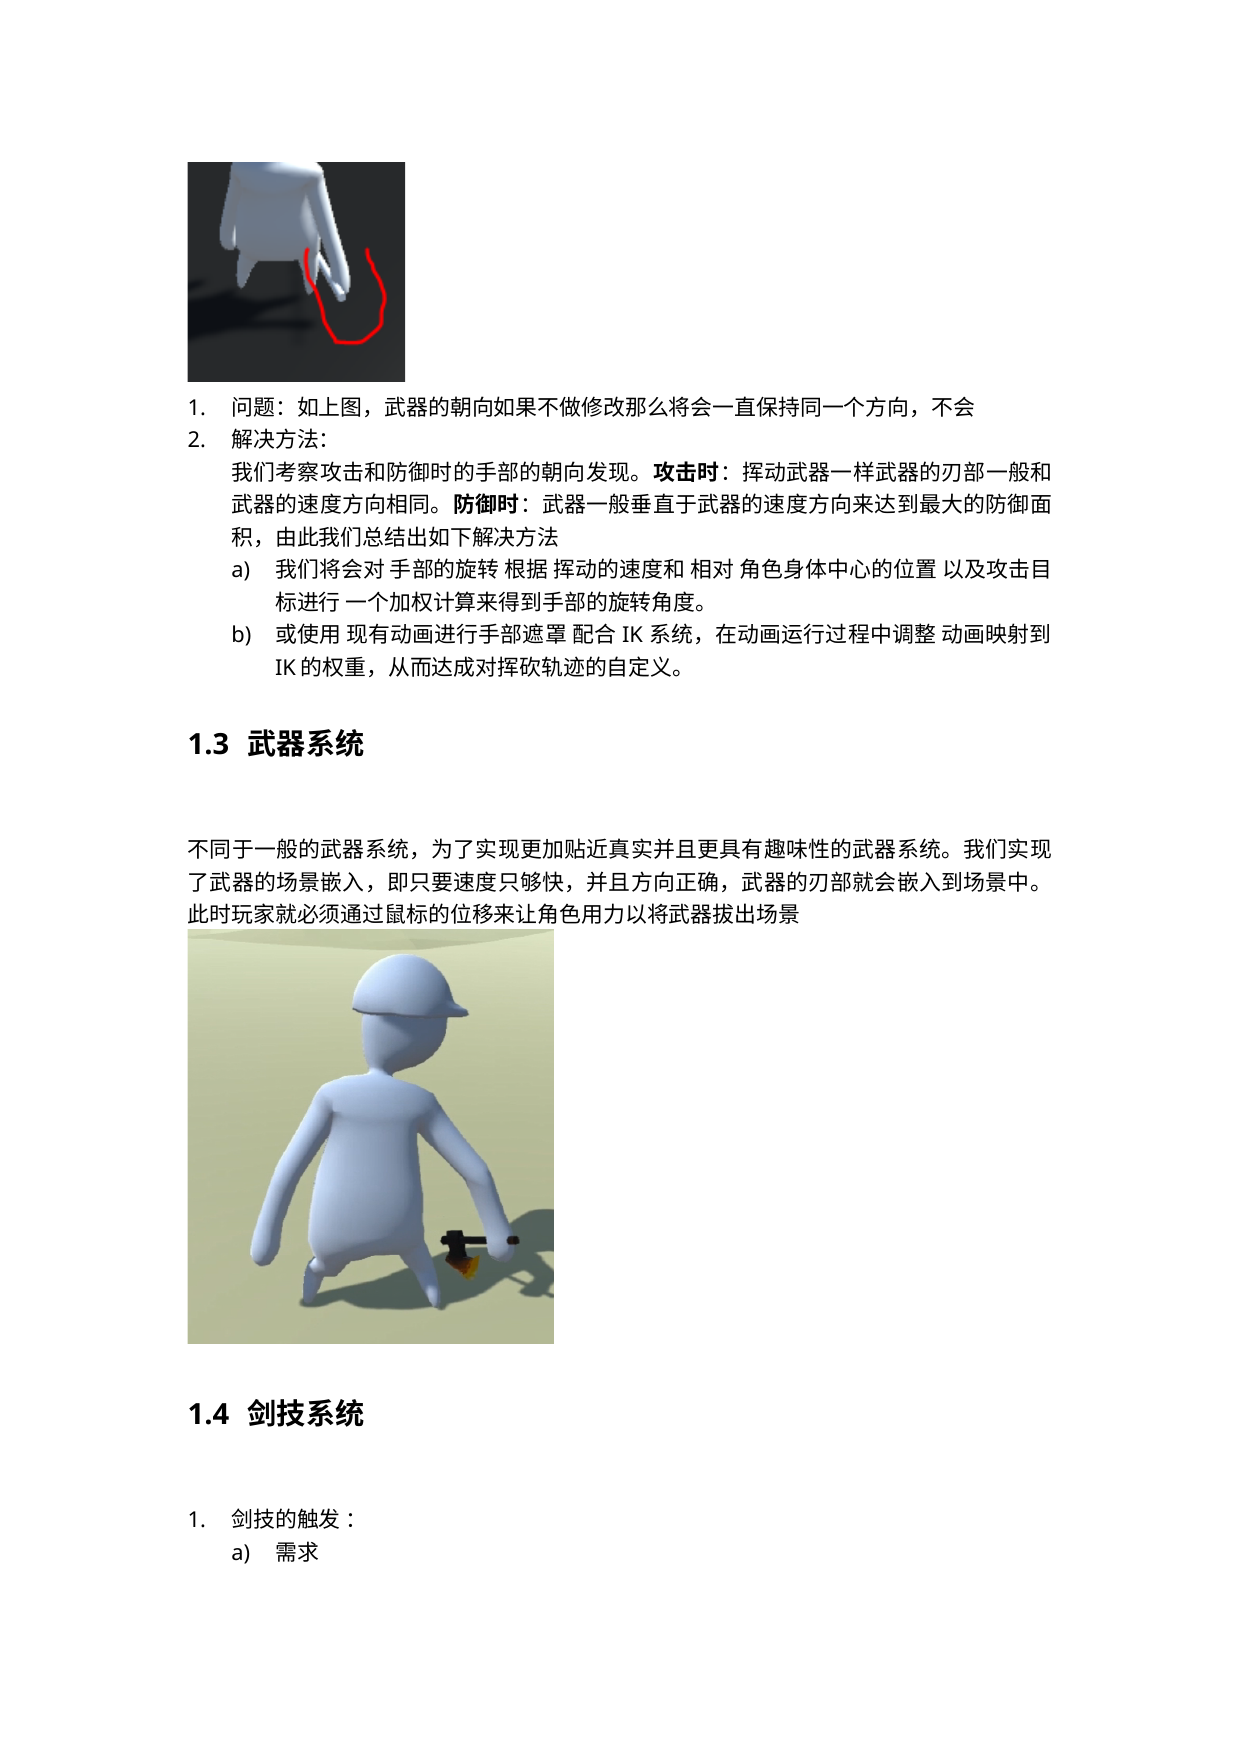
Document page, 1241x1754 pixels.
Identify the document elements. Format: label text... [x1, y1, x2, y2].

text 不同于一般的武器系统，为了实现更加贴近真实并且更具有趣味性的武器系统。我们实现了武器的场景嵌入，即只要速度只够快，并且方向正确，武器的刃部就会嵌入到场景中。此时玩家就必须通过鼠标的位移来让角色用力以将武器拔出场景 [187, 832, 1053, 929]
subtitle 武器系统 [187, 709, 1053, 774]
list 我们将会对 手部的旋转 根据 挥动的速度和 相对 角色身体中心的位置 以及攻击目标进行 一个加权计算来得到手部的旋转角度。 [231, 552, 1053, 617]
picture [187, 929, 554, 1344]
picture [187, 162, 406, 382]
list 或使用 现有动画进行手部遮罩 配合IK 系统，在动画运行过程中调整 动画映射到IK的权重，从而达成对挥砍轨迹的自定义。 [231, 617, 1053, 682]
list 剑技的触发 ： [187, 1502, 1053, 1535]
list 问题：如上图，武器的朝向如果不做修改那么将会一直保持同一个方向，不会 [187, 389, 1053, 422]
subtitle 剑技系统 [187, 1379, 1053, 1444]
list 需求 [231, 1535, 1053, 1567]
list 解决方法： 我们考察攻击和防御时的手部的朝向发现。攻击时：挥动武器一样武器的刃部一般和武器的速度方向相同。防御时：武器一般垂直于武器的速度方向来达到最大的防御面积，由此我们总结出如下解决方法 [187, 422, 1053, 552]
